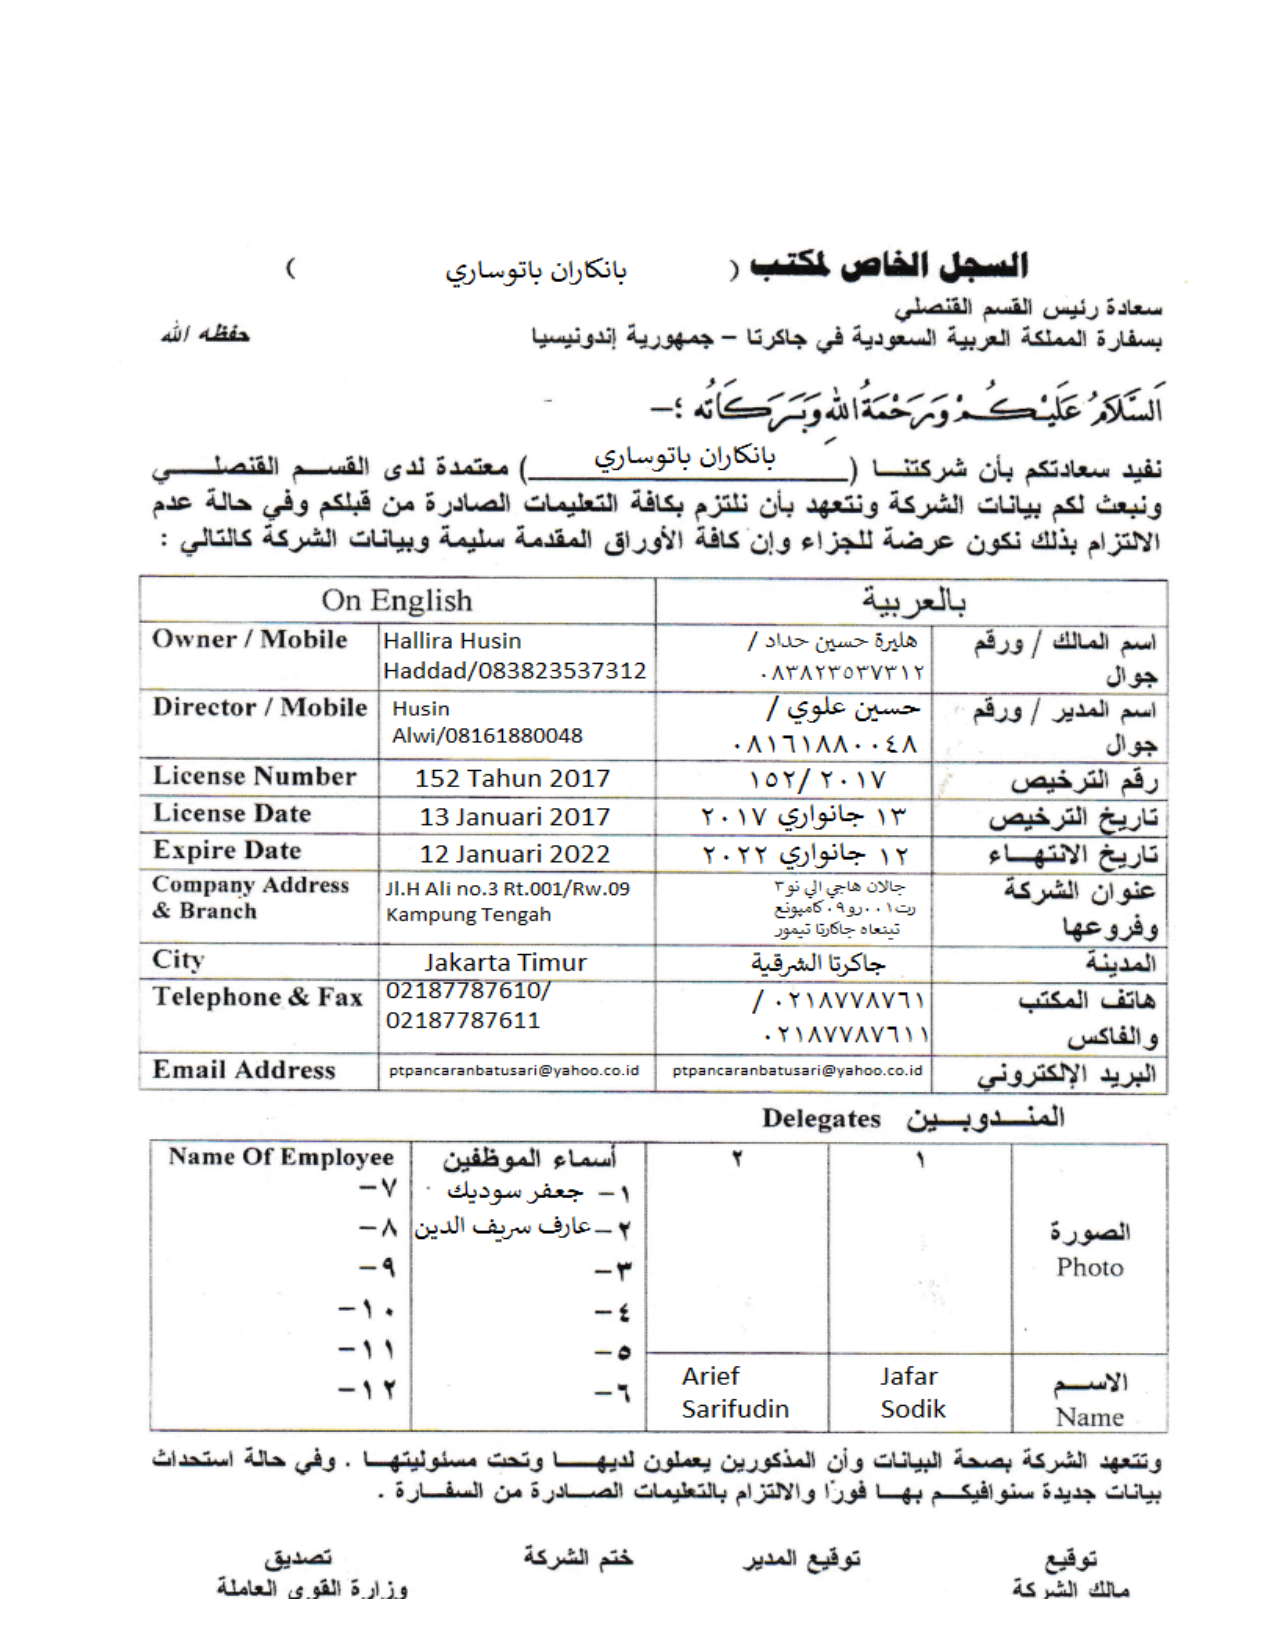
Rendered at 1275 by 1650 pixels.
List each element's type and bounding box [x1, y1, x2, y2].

picture [112, 242, 1188, 1599]
